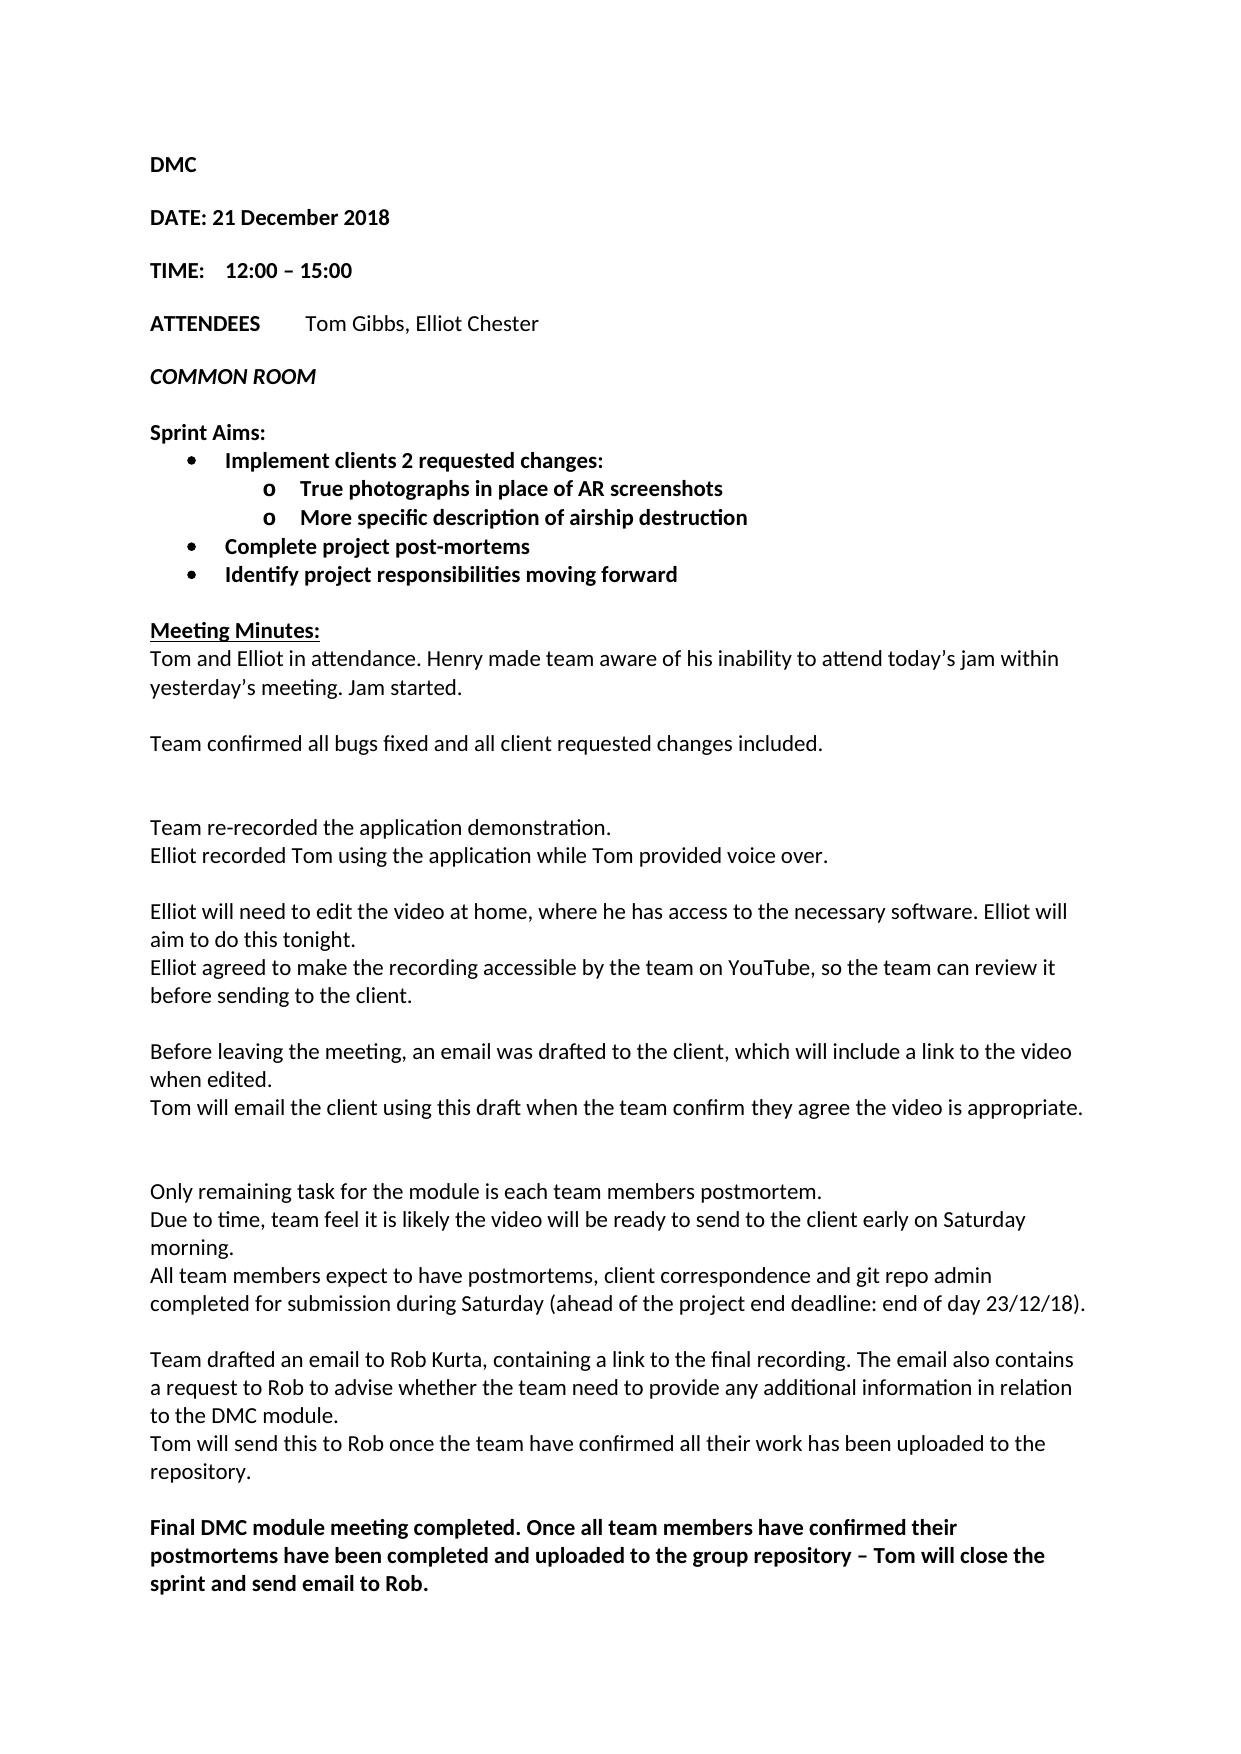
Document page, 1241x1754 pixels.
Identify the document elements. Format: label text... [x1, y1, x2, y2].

text TIME: 12:00 – 15:00 [150, 256, 1090, 284]
text ATTENDEES Tom Gibbs, Elliot Chester [150, 309, 1090, 337]
text Due to time, team feel it is likely the video will be ready to send to the client early on Saturday morning. [150, 1205, 1090, 1261]
text Elliot agreed to make the recording accessible by the team on YouTube, so the team can review it before sending to the client. [150, 953, 1090, 1009]
list More specific description of airship destruction [262, 503, 1090, 532]
text Team re-recorded the application demonstration. [150, 813, 1090, 841]
text Elliot recorded Tom using the application while Tom provided voice over. [150, 841, 1090, 869]
list Identify project responsibilities moving forward [187, 561, 1090, 588]
text Tom and Elliot in attendance. Henry made team aware of his inability to attend today’s jam within yesterday’s meeting. Jam started. [150, 644, 1090, 701]
text DATE: 21 December 2018 [150, 203, 1090, 231]
text All team members expect to have postmortems, client correspondence and git repo admin completed for submission during Saturday (ahead of the project end deadline: end of day 23/12/18). [150, 1261, 1090, 1317]
list True photographs in place of AR screenshots [262, 474, 1090, 503]
text Team confirmed all bugs fixed and all client requested changes included. [150, 729, 1090, 757]
text Final DMC module meeting completed. Once all team members have confirmed their postmortems have been completed and uploaded to the group repository – Tom will close the sprint and send email to Rob. [150, 1513, 1090, 1597]
list Implement clients 2 requested changes: [187, 446, 1090, 474]
text Meeting Minutes: [150, 617, 1090, 644]
text Only remaining task for the module is each team members postmortem. [150, 1177, 1090, 1205]
text DMC [150, 150, 1090, 178]
text Before leaving the meeting, an email was drafted to the client, which will include a link to the video when edited. [150, 1037, 1090, 1093]
text Sprint Aims: [150, 418, 1090, 446]
text Tom will email the client using this draft when the team confirm they agree the video is appropriate. [150, 1093, 1090, 1121]
text Elliot will need to edit the video at home, where he has access to the necessary software. Elliot will aim to do this tonight. [150, 897, 1090, 953]
text Team drafted an email to Rob Kurta, containing a link to the final recording. The email also contains a request to Rob to advise whether the team need to provide any additional information in relation to the DMC module. [150, 1345, 1090, 1429]
list Complete project post-mortems [187, 532, 1090, 561]
text Tom will send this to Rob once the team have confirmed all their work has been uploaded to the repository. [150, 1429, 1090, 1485]
text COMMON ROOM [150, 362, 1090, 390]
